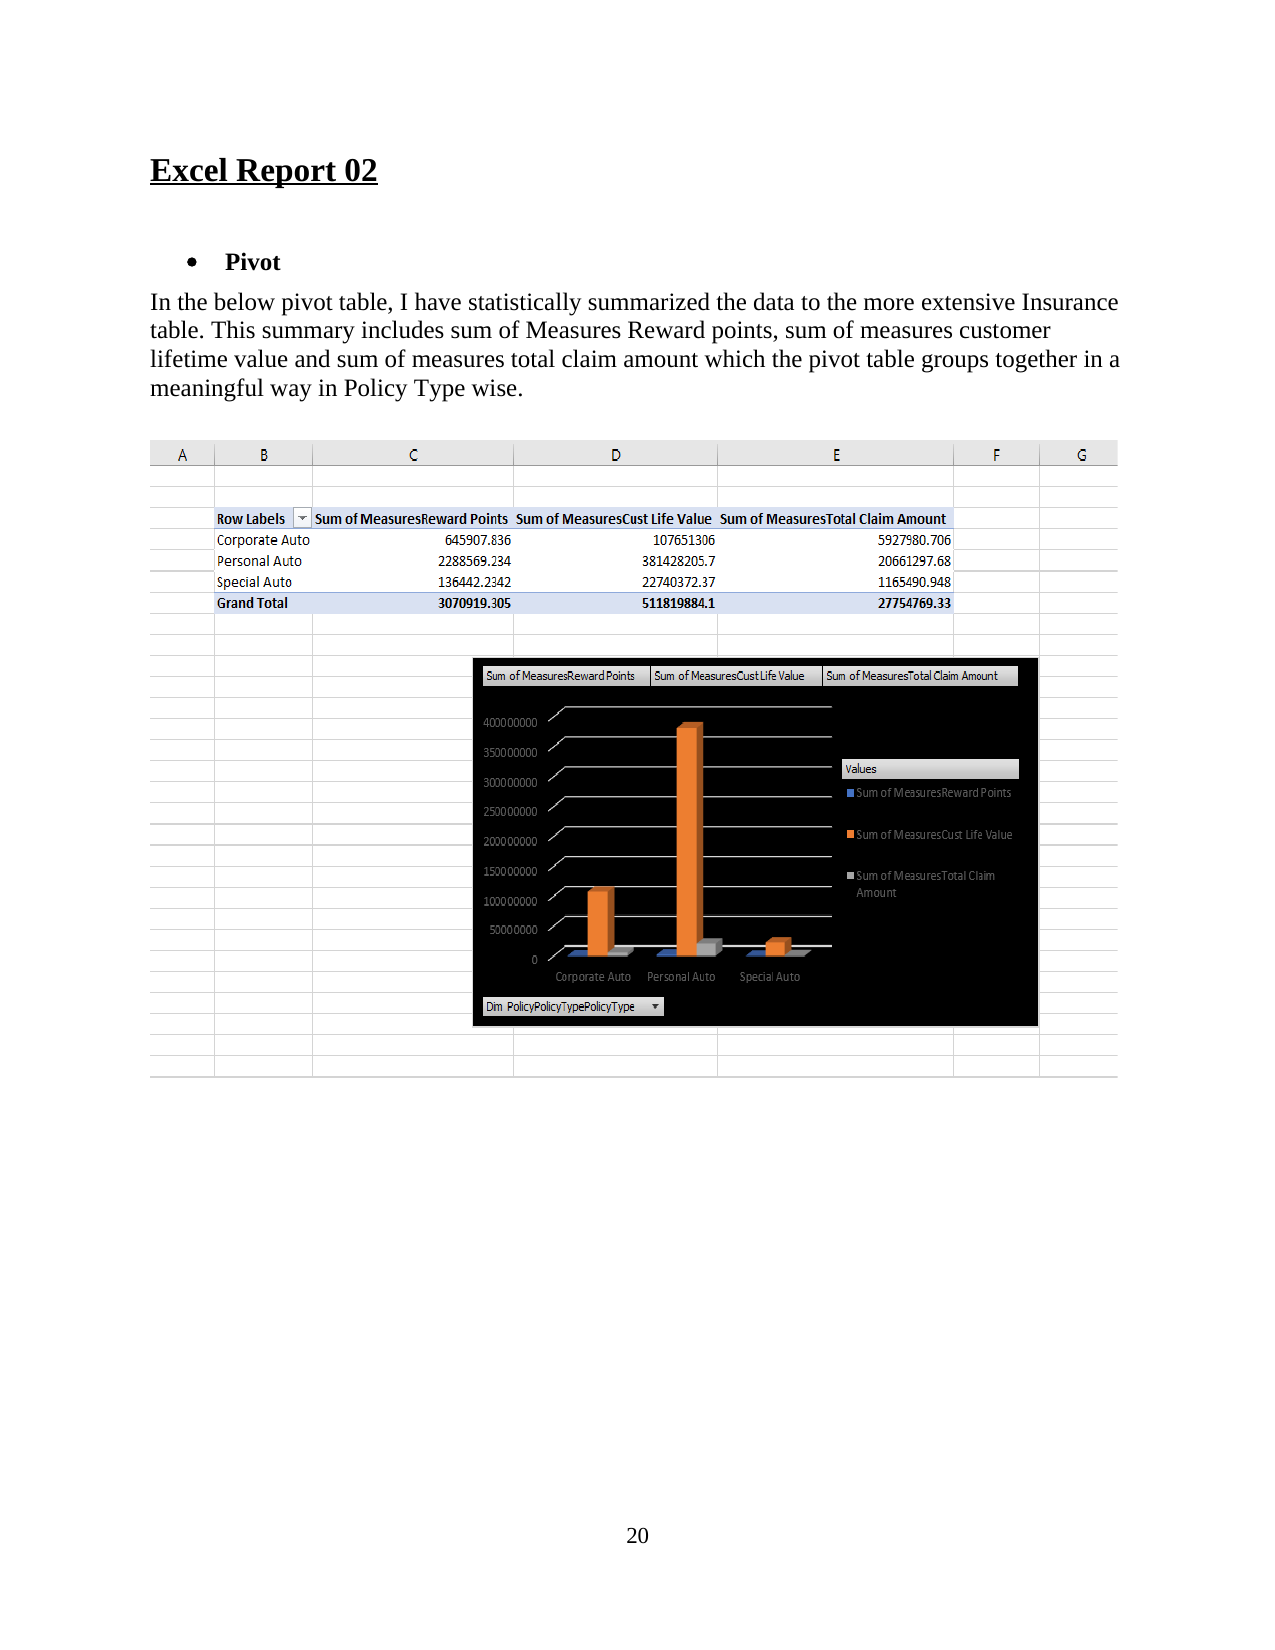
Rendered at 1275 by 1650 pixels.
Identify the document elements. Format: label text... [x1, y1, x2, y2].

list Pivot [187, 247, 1125, 276]
text Excel Report 02 [150, 150, 1125, 188]
picture [150, 440, 1118, 1078]
text In the below pivot table, I have statistically summarized the data to the more extensive Insurance table. This summary includes sum of Measures Reward points, sum of measures customer lifetime value and sum of measures total claim amount which the pivot table groups together in a meaningful way in Policy Type wise. [150, 287, 1125, 402]
